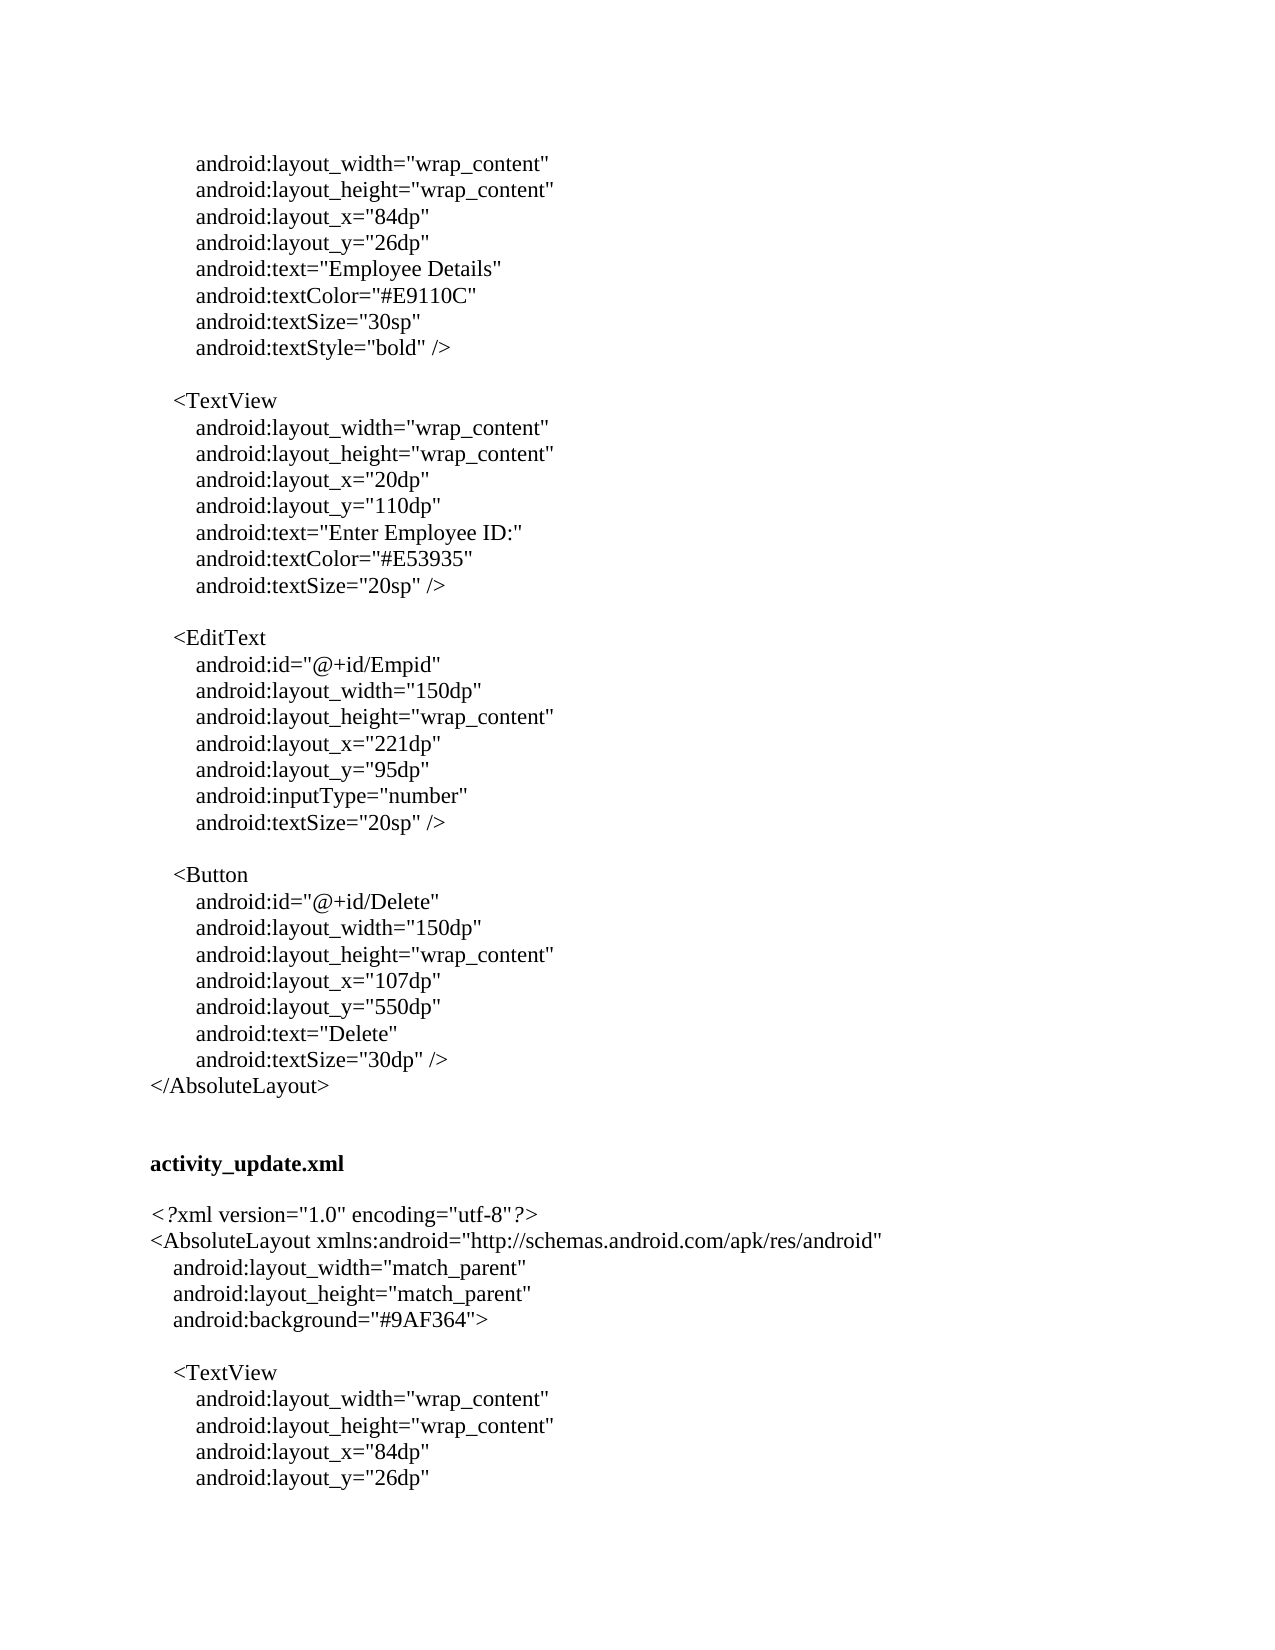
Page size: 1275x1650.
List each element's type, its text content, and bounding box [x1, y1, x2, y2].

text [150, 150, 1125, 1099]
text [150, 1201, 1125, 1491]
text activity_update.xml [150, 1150, 1125, 1176]
